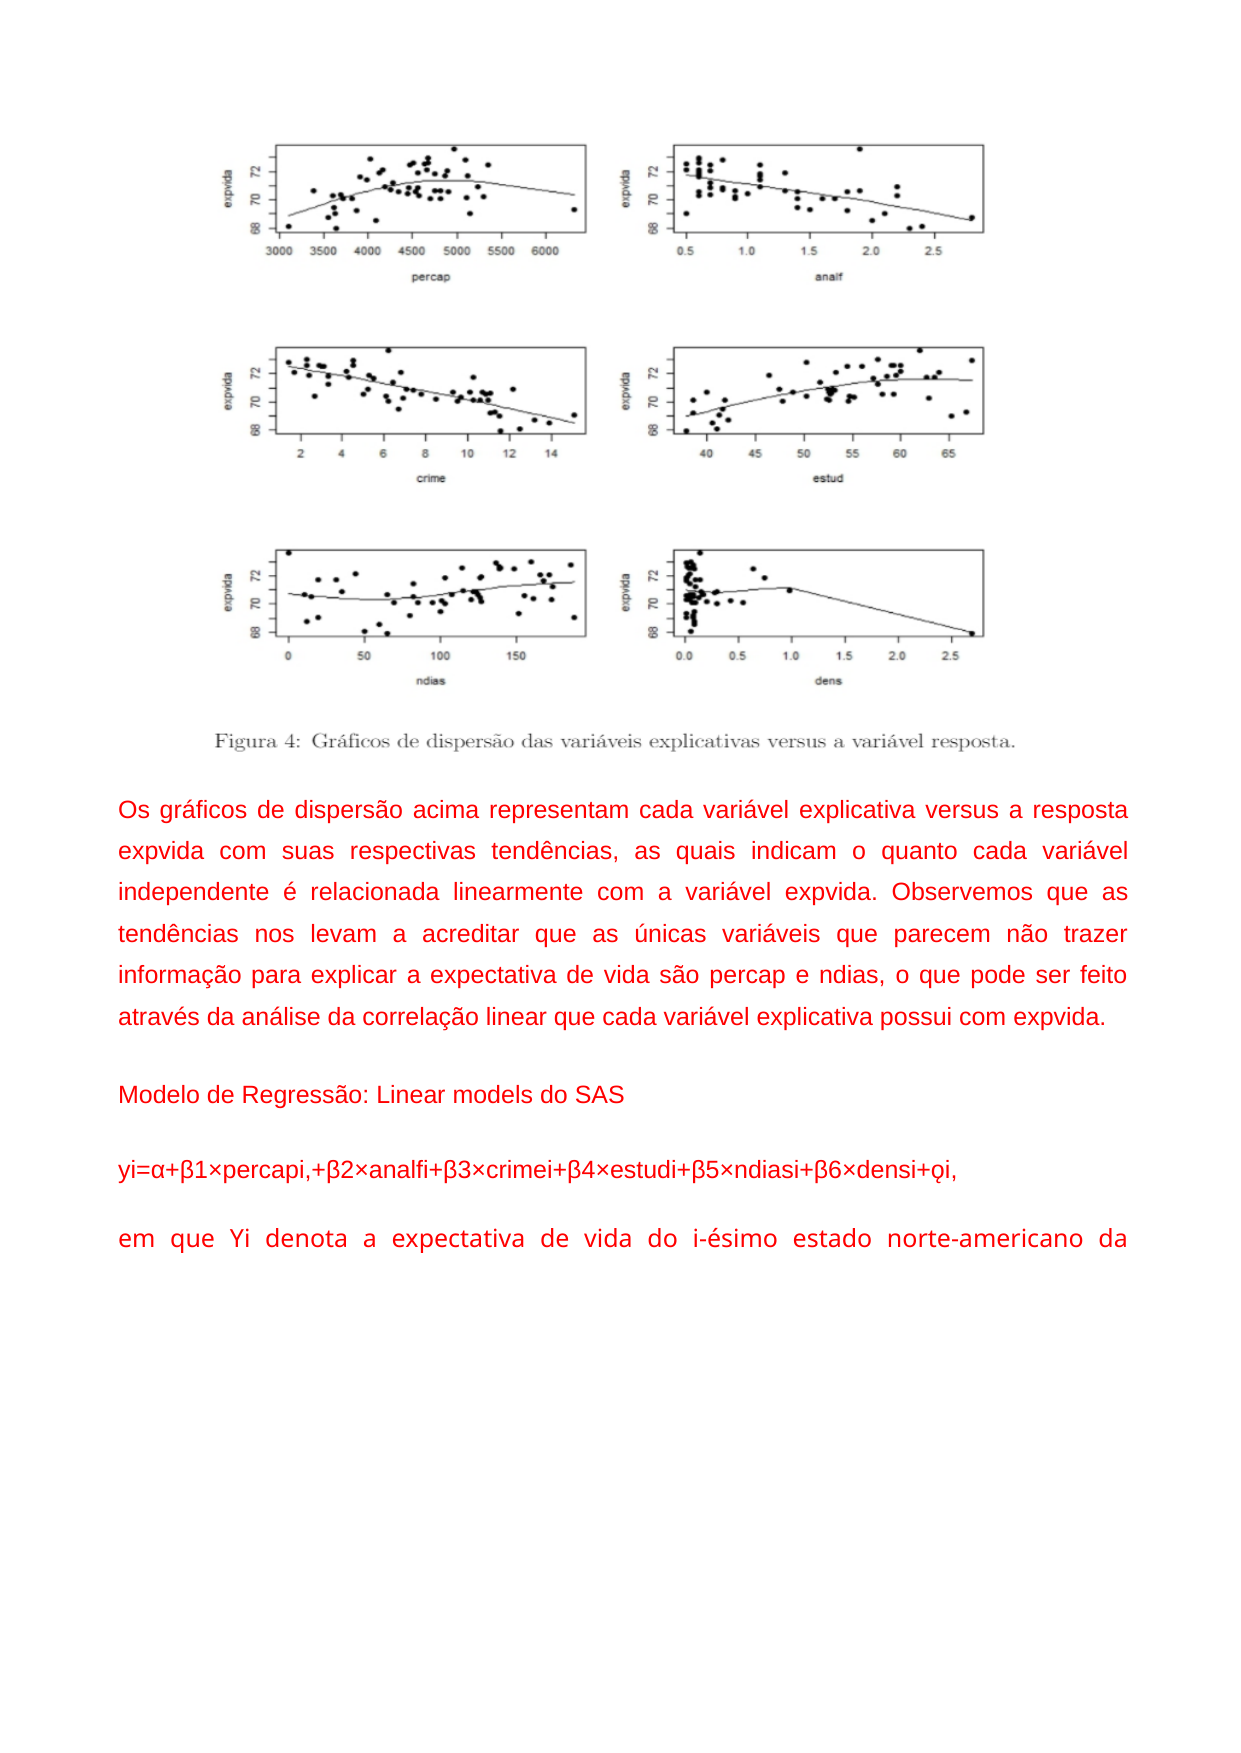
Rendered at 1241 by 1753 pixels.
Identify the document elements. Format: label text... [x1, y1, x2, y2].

picture [192, 37, 1050, 758]
text yi=α+β1×percapi,+β2×analfi+β3×crimei+β4×estudi+β5×ndiasi+β6×densi+ǫi, [118, 1158, 1130, 1184]
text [118, 1221, 1130, 1255]
text Os gráficos de dispersão acima representam cada variável explicativa versus a resposta expvida com suas respectivas tendências, as quais indicam o quanto cada variável independente é relacionada linearmente com a variável expvida. Observemos que as tendências nos levam a acreditar que as únicas variáveis que parecem não trazer informação para explicar a expectativa de vida são percap e ndias, o que pode ser feito através da análise da correlação linear que cada variável explicativa possui com expvida. [118, 795, 1130, 1030]
text Modelo de Regressão: Linear models do SAS [118, 1080, 1130, 1108]
